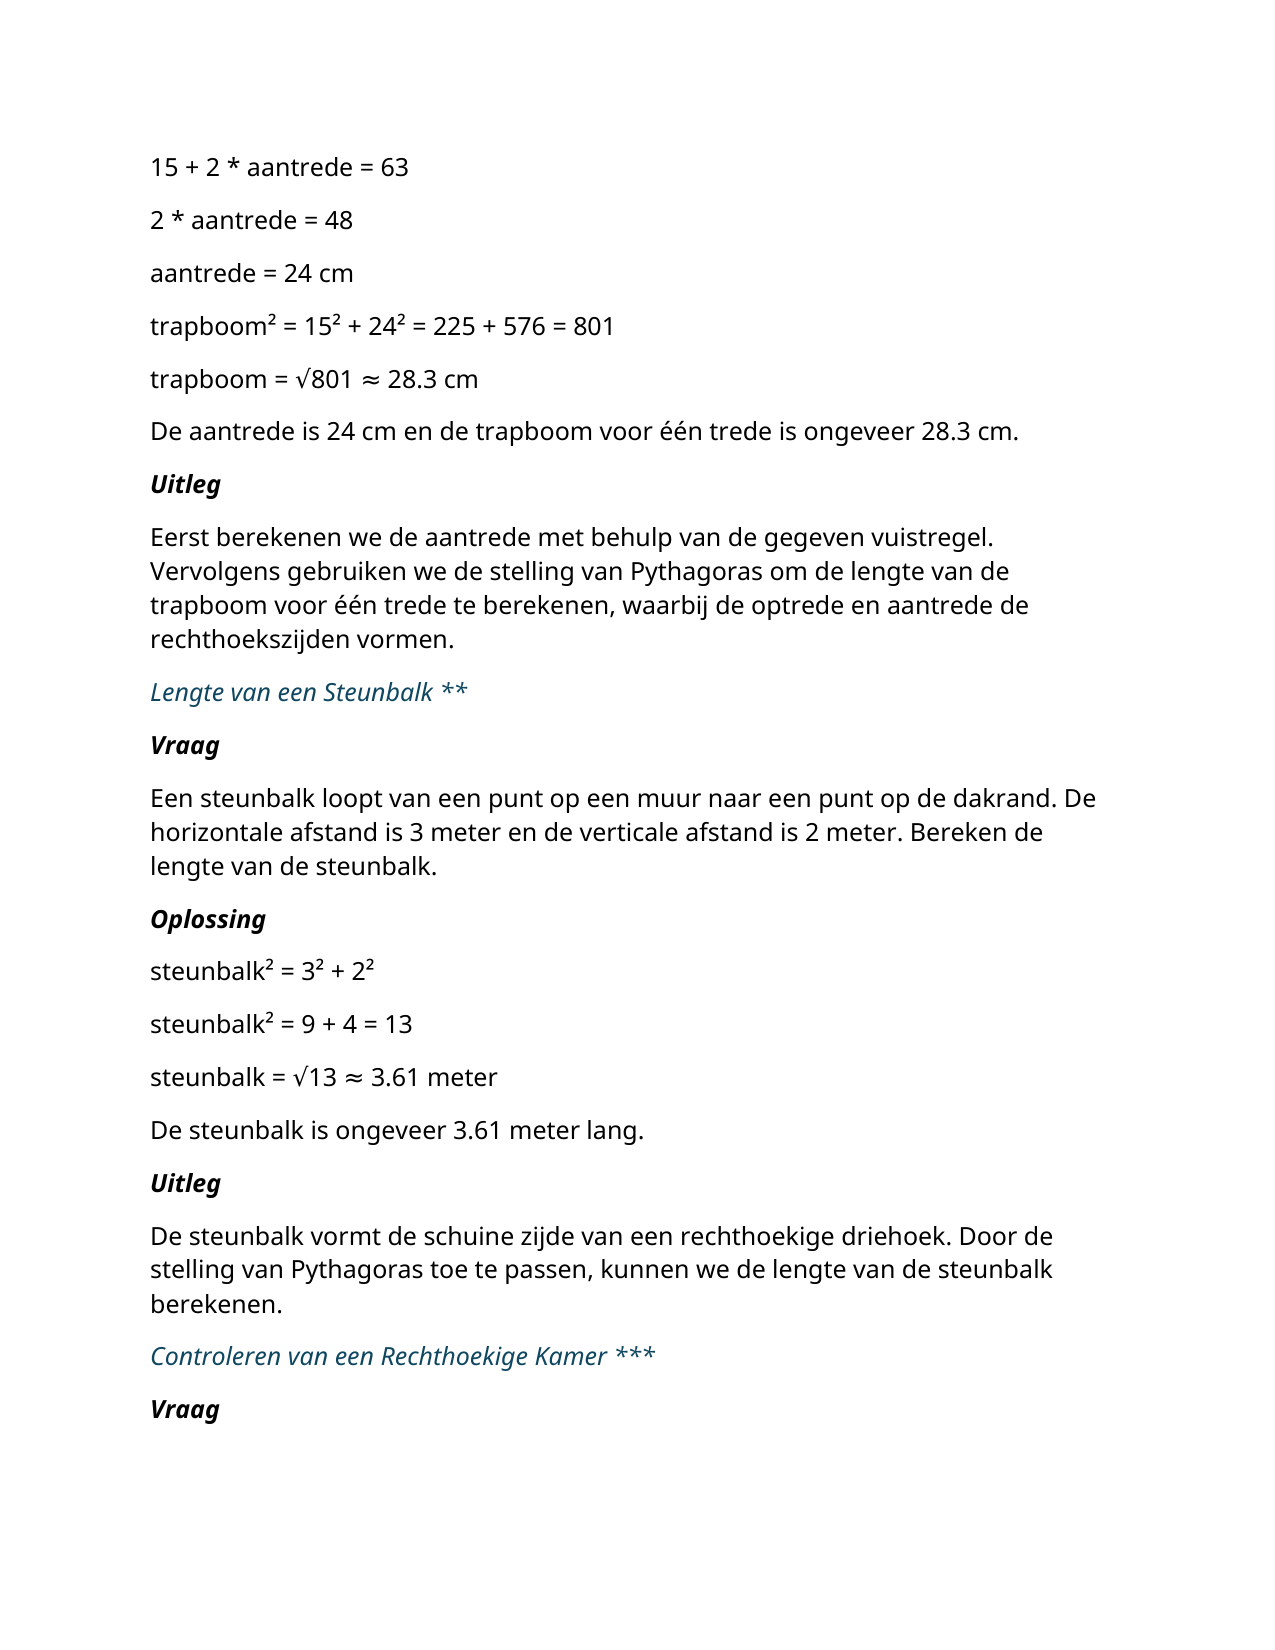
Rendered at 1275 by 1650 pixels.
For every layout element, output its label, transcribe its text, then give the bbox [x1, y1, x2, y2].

text steunbalk² = 3² + 2² [150, 954, 1125, 988]
text trapboom = √801 ≈ 28.3 cm [150, 361, 1125, 395]
text steunbalk² = 9 + 4 = 13 [150, 1007, 1125, 1041]
text steunbalk = √13 ≈ 3.61 meter [150, 1060, 1125, 1094]
text De steunbalk is ongeveer 3.61 meter lang. [150, 1112, 1125, 1147]
text Vraag [150, 727, 1125, 762]
text Uitleg [150, 467, 1125, 501]
text Een steunbalk loopt van een punt op een muur naar een punt op de dakrand. De horizontale afstand is 3 meter en de verticale afstand is 2 meter. Bereken de lengte van de steunbalk. [150, 780, 1125, 882]
text Eerst berekenen we de aantrede met behulp van de gegeven vuistregel. Vervolgens gebruiken we de stelling van Pythagoras om de lengte van de trapboom voor één trede te berekenen, waarbij de optrede en aantrede de rechthoekszijden vormen. [150, 520, 1125, 656]
text Uitleg [150, 1165, 1125, 1199]
text De steunbalk vormt de schuine zijde van een rechthoekige driehoek. Door de stelling van Pythagoras toe te passen, kunnen we de lengte van de steunbalk berekenen. [150, 1218, 1125, 1320]
text aantrede = 24 cm [150, 256, 1125, 290]
text trapboom² = 15² + 24² = 225 + 576 = 801 [150, 308, 1125, 342]
text Oplossing [150, 901, 1125, 935]
subtitle Controleren van een Rechthoekige Kamer *** [150, 1339, 1125, 1373]
text 2 * aantrede = 48 [150, 203, 1125, 237]
subtitle Lengte van een Steunbalk ** [150, 675, 1125, 709]
text De aantrede is 24 cm en de trapboom voor één trede is ongeveer 28.3 cm. [150, 414, 1125, 448]
text Vraag [150, 1392, 1125, 1426]
text 15 + 2 * aantrede = 63 [150, 150, 1125, 184]
